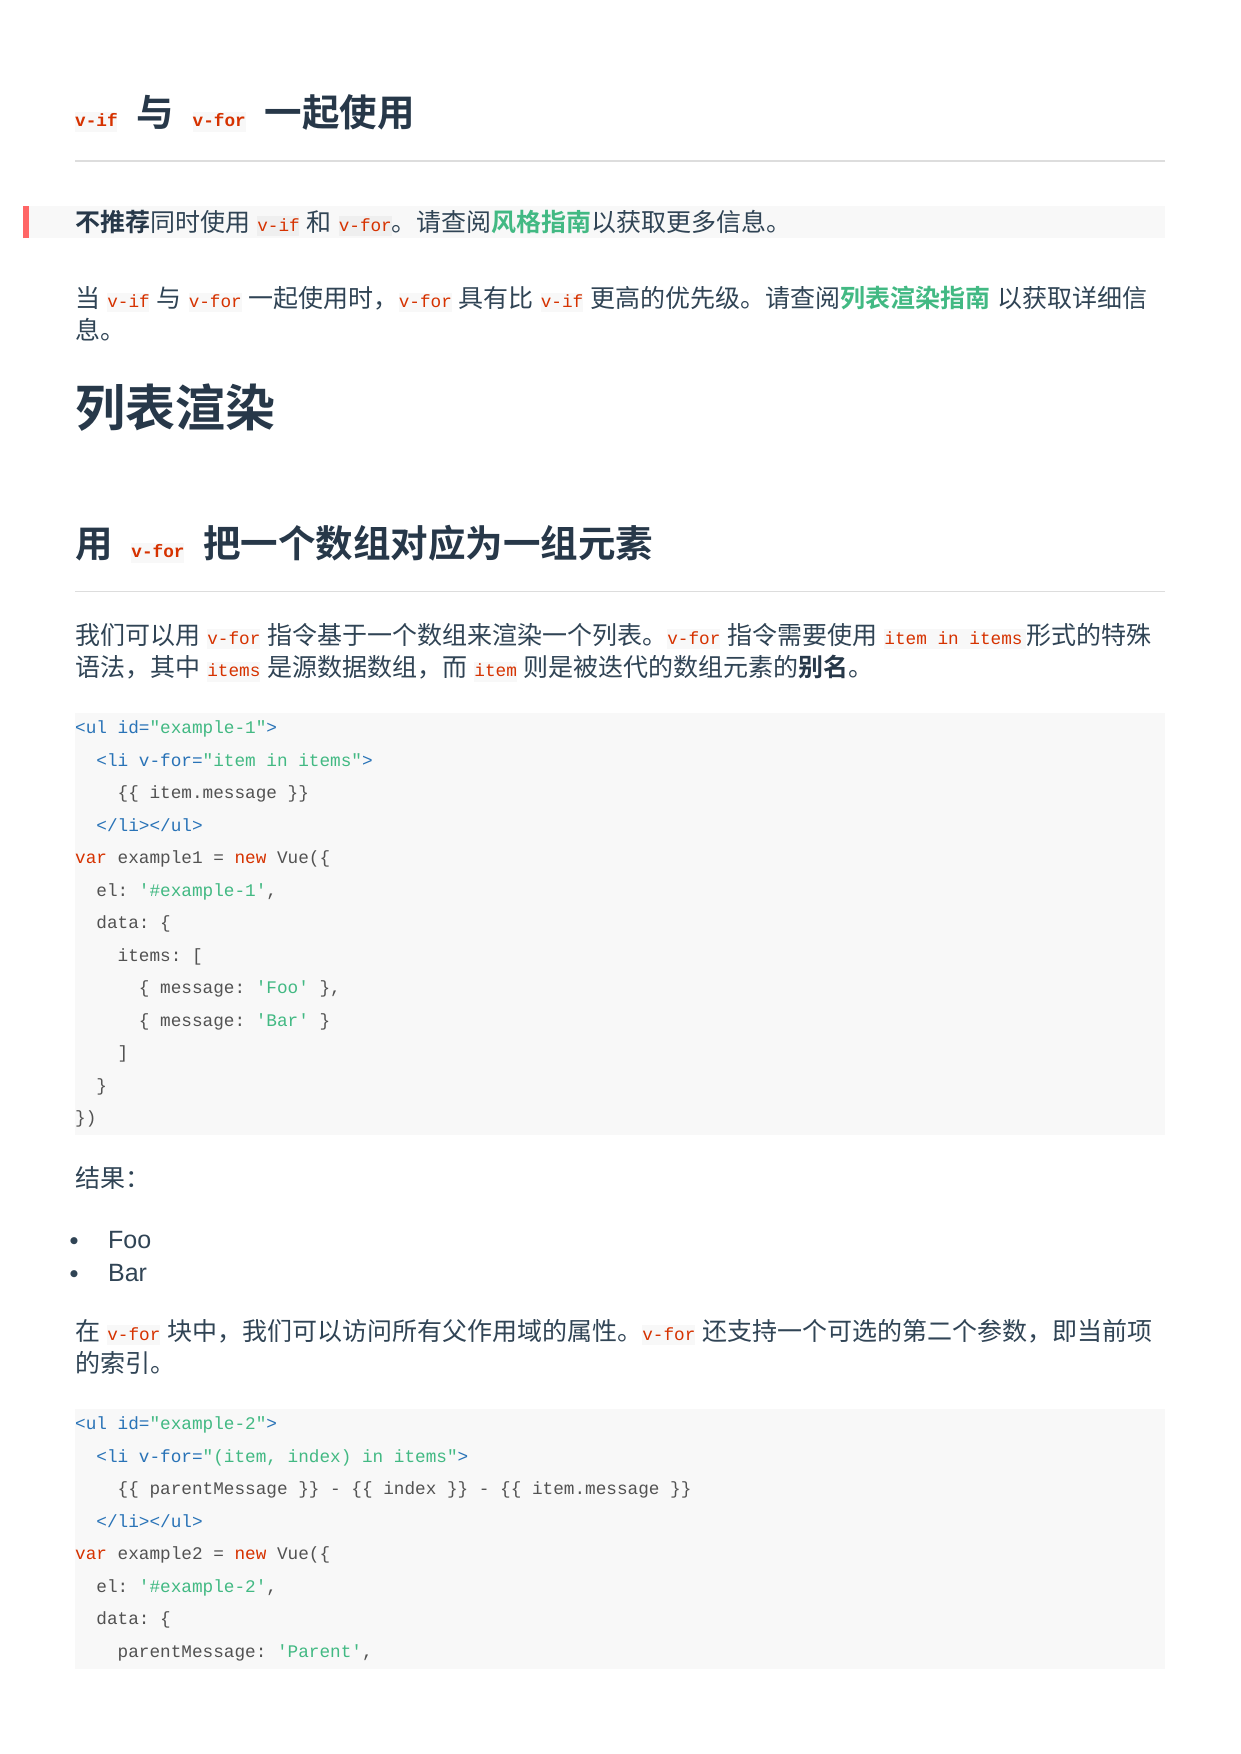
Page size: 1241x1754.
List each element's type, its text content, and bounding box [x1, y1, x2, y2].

text 结果： [75, 1162, 1165, 1194]
text {{ item.message }} [75, 778, 1165, 810]
text el: '#example-1', [75, 875, 1165, 908]
text 当 v-if 与 v-for 一起使用时，v-for 具有比 v-if 更高的优先级。请查阅列表渲染指南 以获取详细信息。 [75, 282, 1165, 347]
text 不推荐同时使用 v-if 和 v-for。请查阅风格指南以获取更多信息。 [29, 206, 1165, 238]
text { message: 'Foo' }, [75, 973, 1165, 1005]
text <ul id="example-1"> [75, 713, 1165, 745]
text </li></ul> [75, 1506, 1165, 1539]
text 我们可以用 v-for 指令基于一个数组来渲染一个列表。v-for 指令需要使用 item in items形式的特殊语法，其中 items 是源数据数组，而 item 则是被迭代的数组元素的别名。 [75, 619, 1165, 684]
text } [75, 1070, 1165, 1103]
text data: { [75, 1604, 1165, 1636]
text {{ parentMessage }} - {{ index }} - {{ item.message }} [75, 1474, 1165, 1506]
list Foo [70, 1223, 1165, 1256]
text parentMessage: 'Parent', [75, 1636, 1165, 1669]
text <li v-for="(item, index) in items"> [75, 1441, 1165, 1474]
text items: [ [75, 940, 1165, 973]
text var example2 = new Vue({ [75, 1539, 1165, 1571]
text { message: 'Bar' } [75, 1005, 1165, 1038]
text }) [75, 1103, 1165, 1135]
subtitle 列表渲染 [75, 376, 1165, 441]
text </li></ul> [75, 810, 1165, 843]
subtitle v-if 与 v-for 一起使用 [75, 81, 1165, 160]
text <ul id="example-2"> [75, 1409, 1165, 1441]
text ] [75, 1038, 1165, 1070]
list Bar [70, 1256, 1165, 1288]
text <li v-for="item in items"> [75, 745, 1165, 778]
subtitle 用 v-for 把一个数组对应为一组元素 [75, 511, 1165, 591]
text var example1 = new Vue({ [75, 843, 1165, 875]
text data: { [75, 908, 1165, 940]
text 在 v-for 块中，我们可以访问所有父作用域的属性。v-for 还支持一个可选的第二个参数，即当前项的索引。 [75, 1314, 1165, 1379]
text el: '#example-2', [75, 1571, 1165, 1604]
